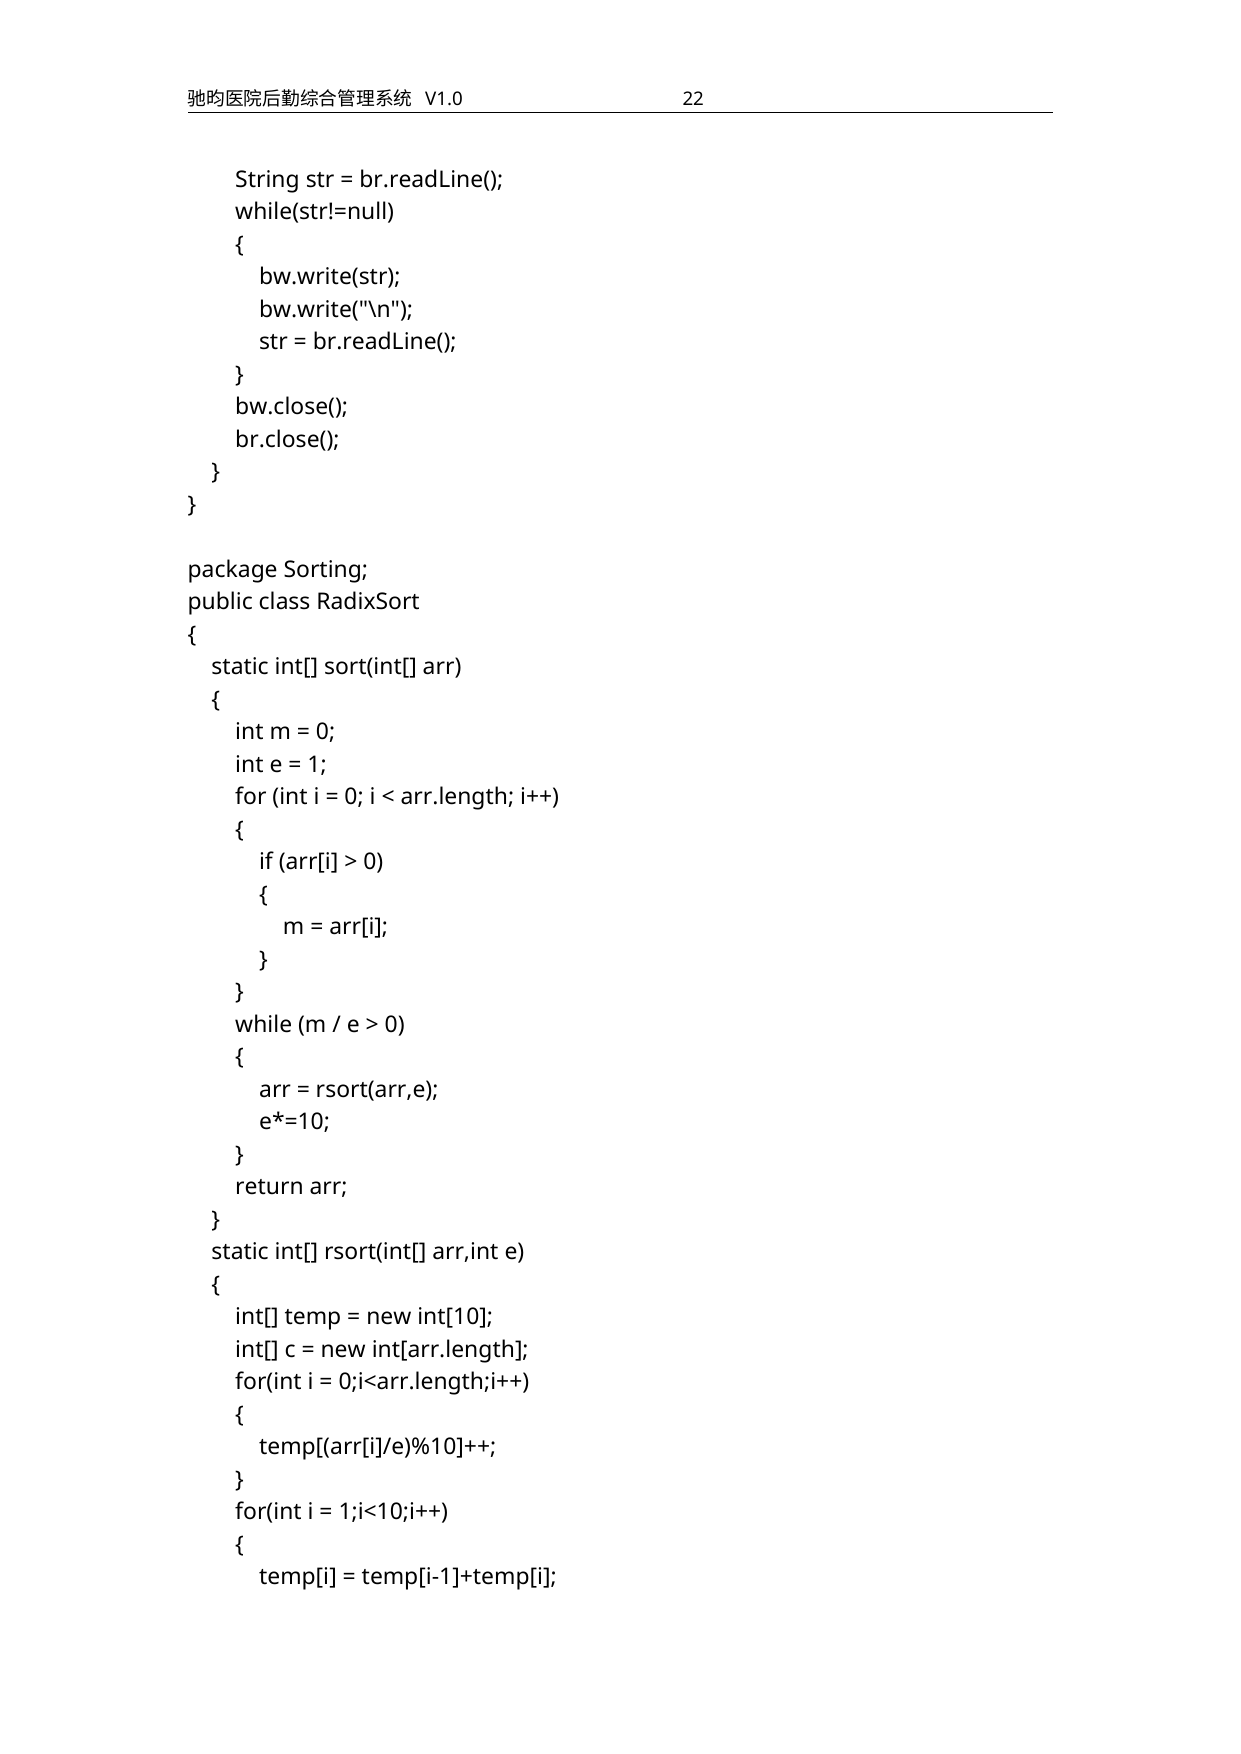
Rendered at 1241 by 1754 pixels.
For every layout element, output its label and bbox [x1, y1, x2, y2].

text [187, 552, 1053, 1592]
text [187, 162, 1053, 552]
